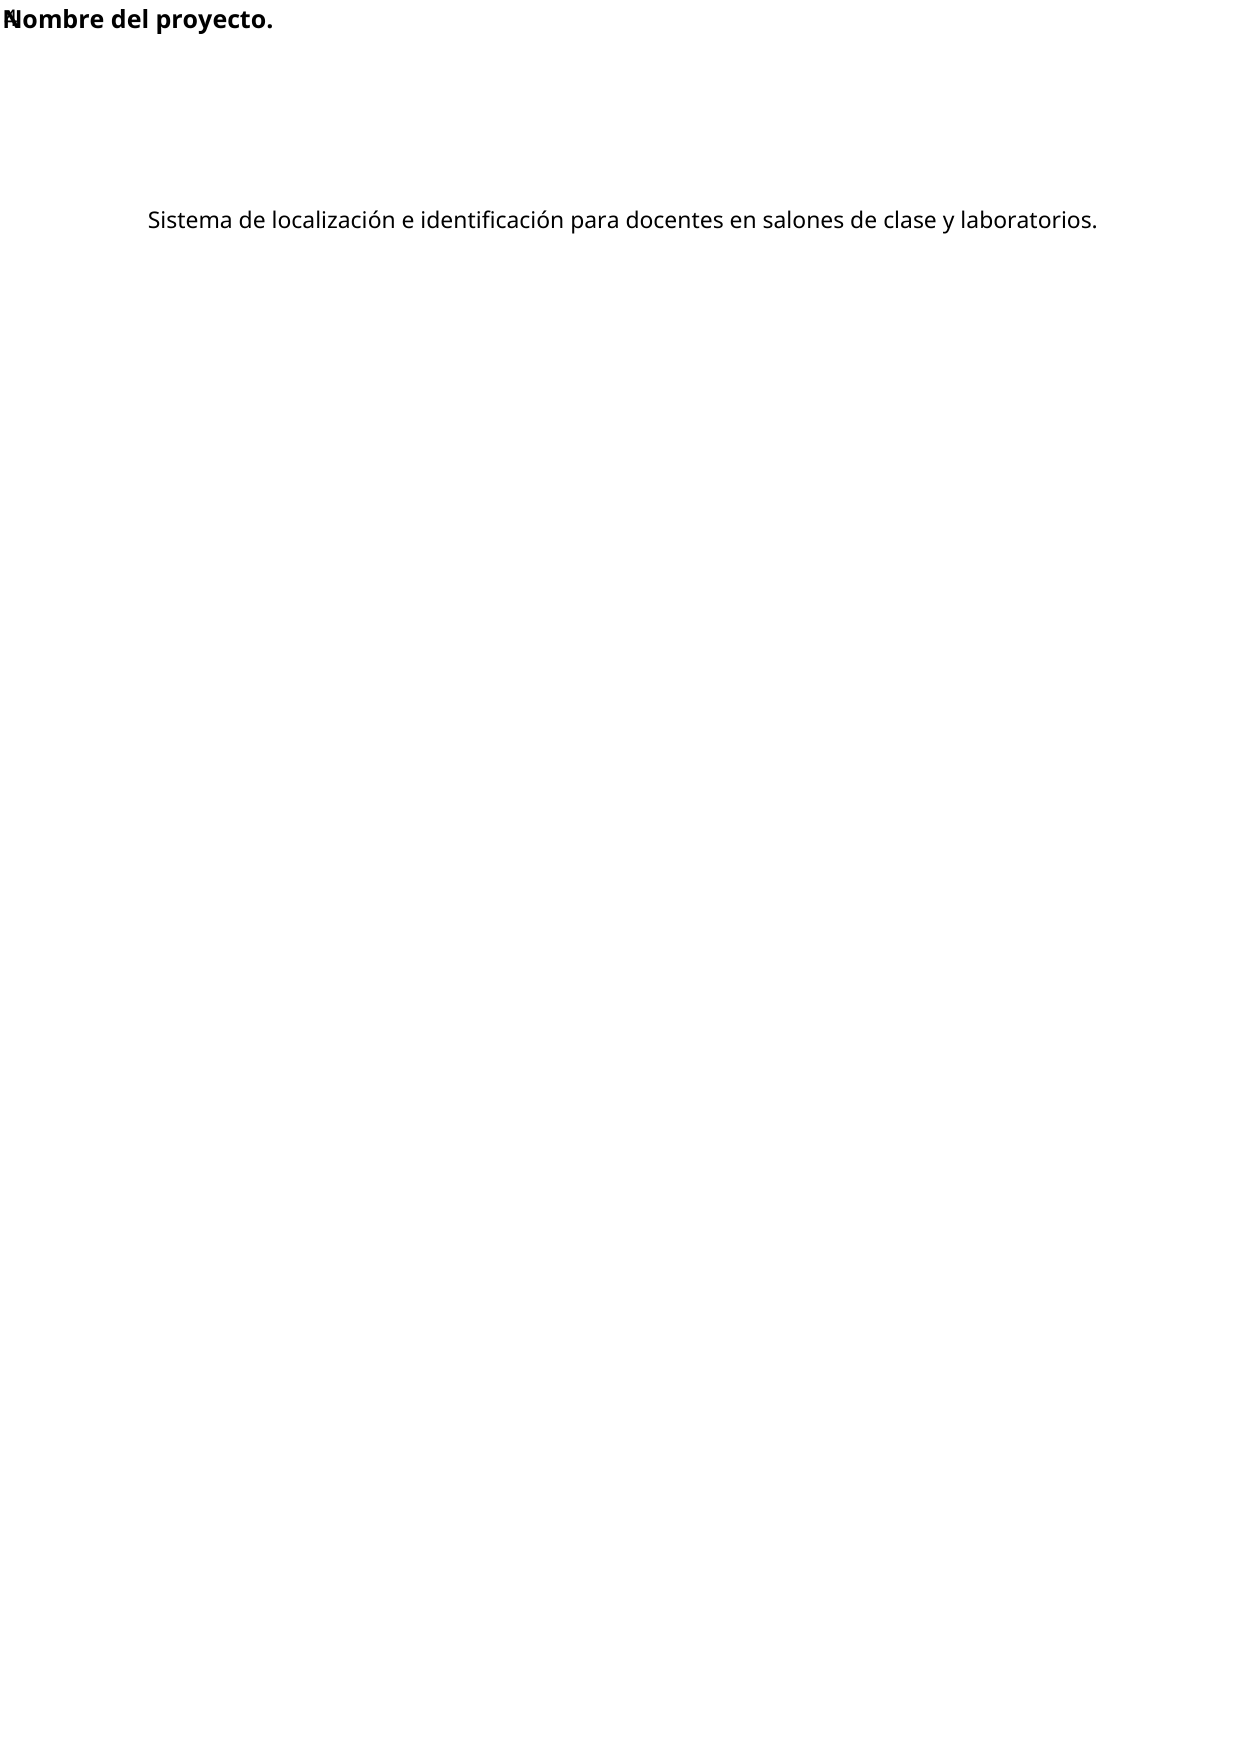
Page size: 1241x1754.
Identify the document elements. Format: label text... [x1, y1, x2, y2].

text Sistema de localización e identificación para docentes en salones de clase y laboratorios. [148, 204, 1161, 236]
